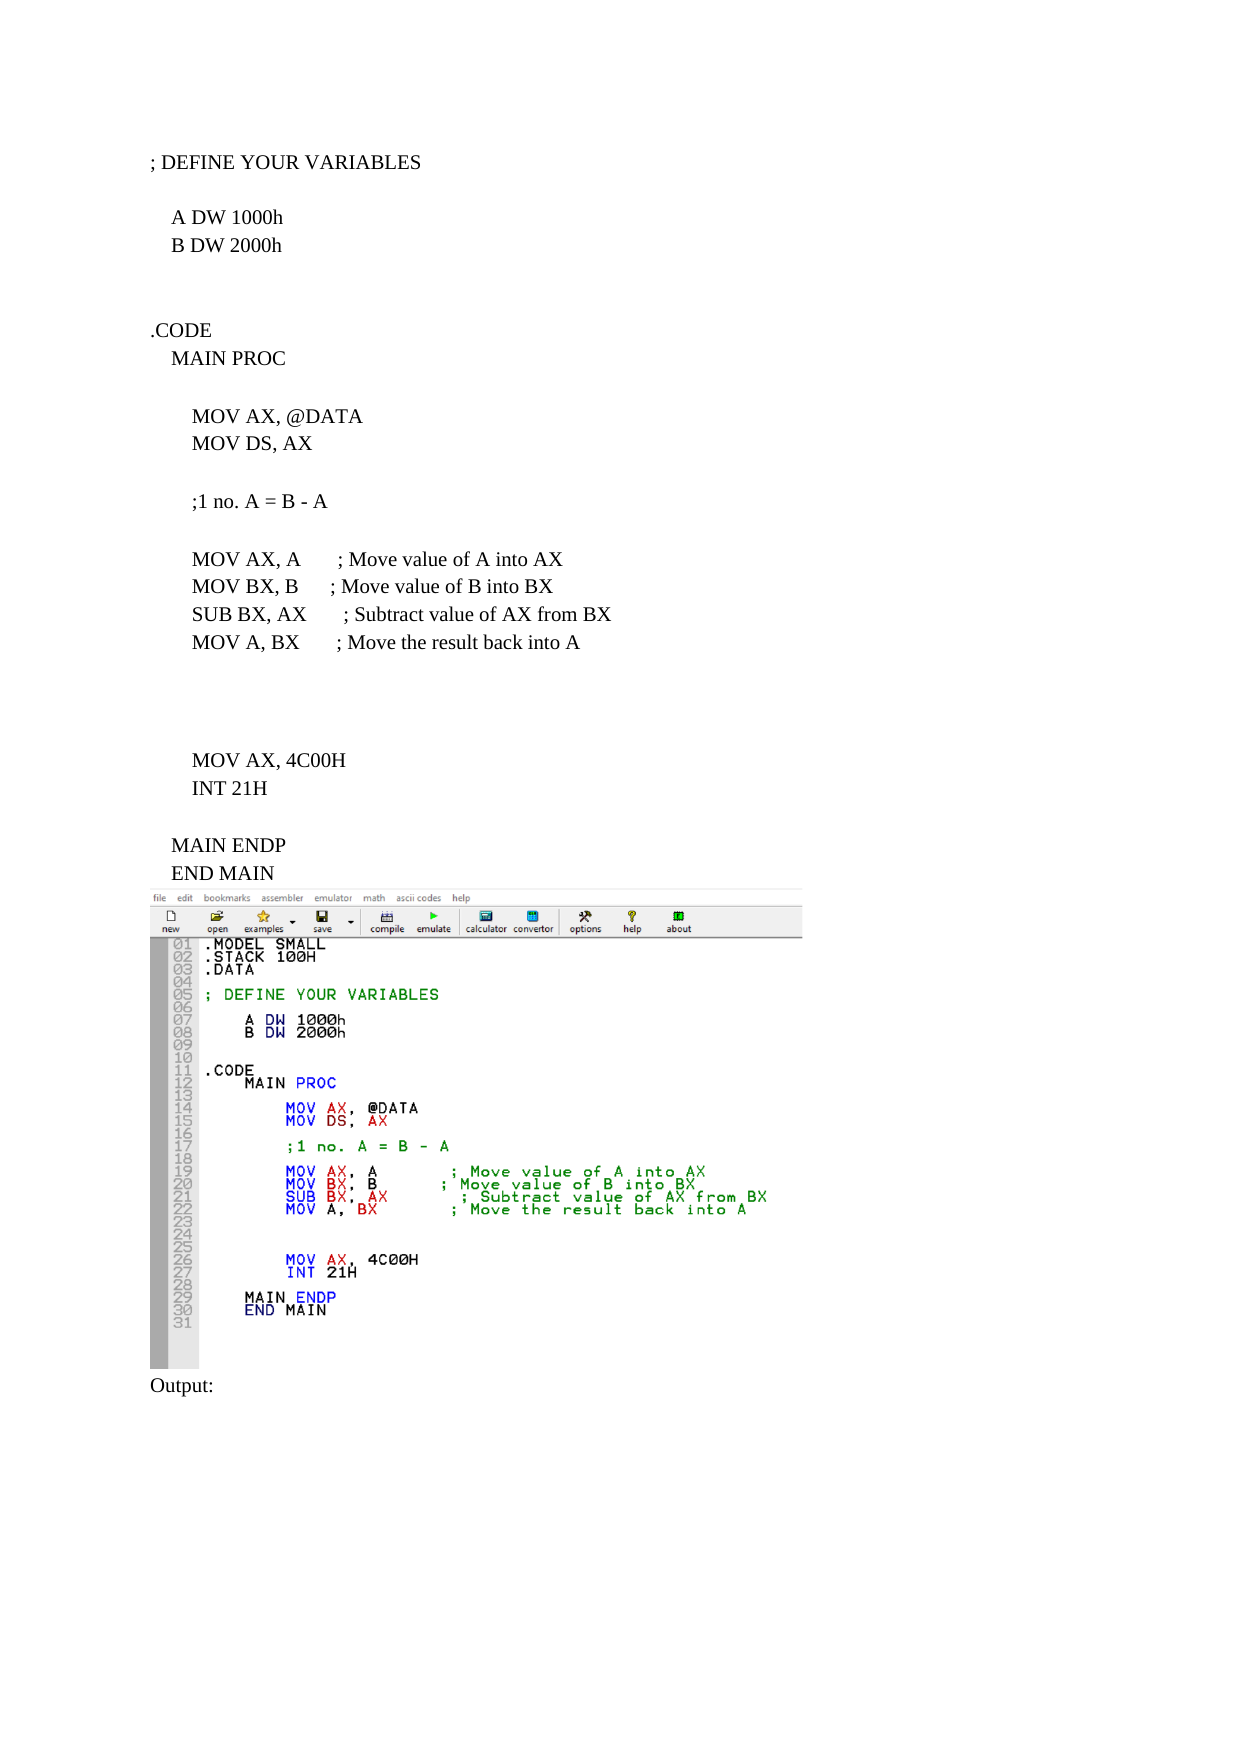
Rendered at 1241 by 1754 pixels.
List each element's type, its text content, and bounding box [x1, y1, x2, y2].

text MAIN PROC [150, 346, 1090, 370]
text END MAIN [150, 861, 1090, 885]
text Output: [150, 1372, 1090, 1397]
text A DW 1000h [150, 205, 1090, 229]
text ; DEFINE YOUR VARIABLES [150, 150, 1090, 174]
text SUB BX, AX ; Subtract value of AX from BX [150, 602, 1090, 626]
text MOV AX, @DATA [150, 404, 1090, 428]
text ;1 no. A = B - A [150, 489, 1090, 513]
text MAIN ENDP [150, 833, 1090, 857]
picture [150, 888, 803, 1369]
text INT 21H [150, 776, 1090, 799]
text MOV AX, A ; Move value of A into AX [150, 547, 1090, 571]
text MOV A, BX ; Move the result back into A [150, 630, 1090, 654]
text MOV BX, B ; Move value of B into BX [150, 574, 1090, 598]
text MOV DS, AX [150, 431, 1090, 455]
text B DW 2000h [150, 233, 1090, 257]
text .CODE [150, 318, 1090, 342]
text MOV AX, 4C00H [150, 748, 1090, 772]
